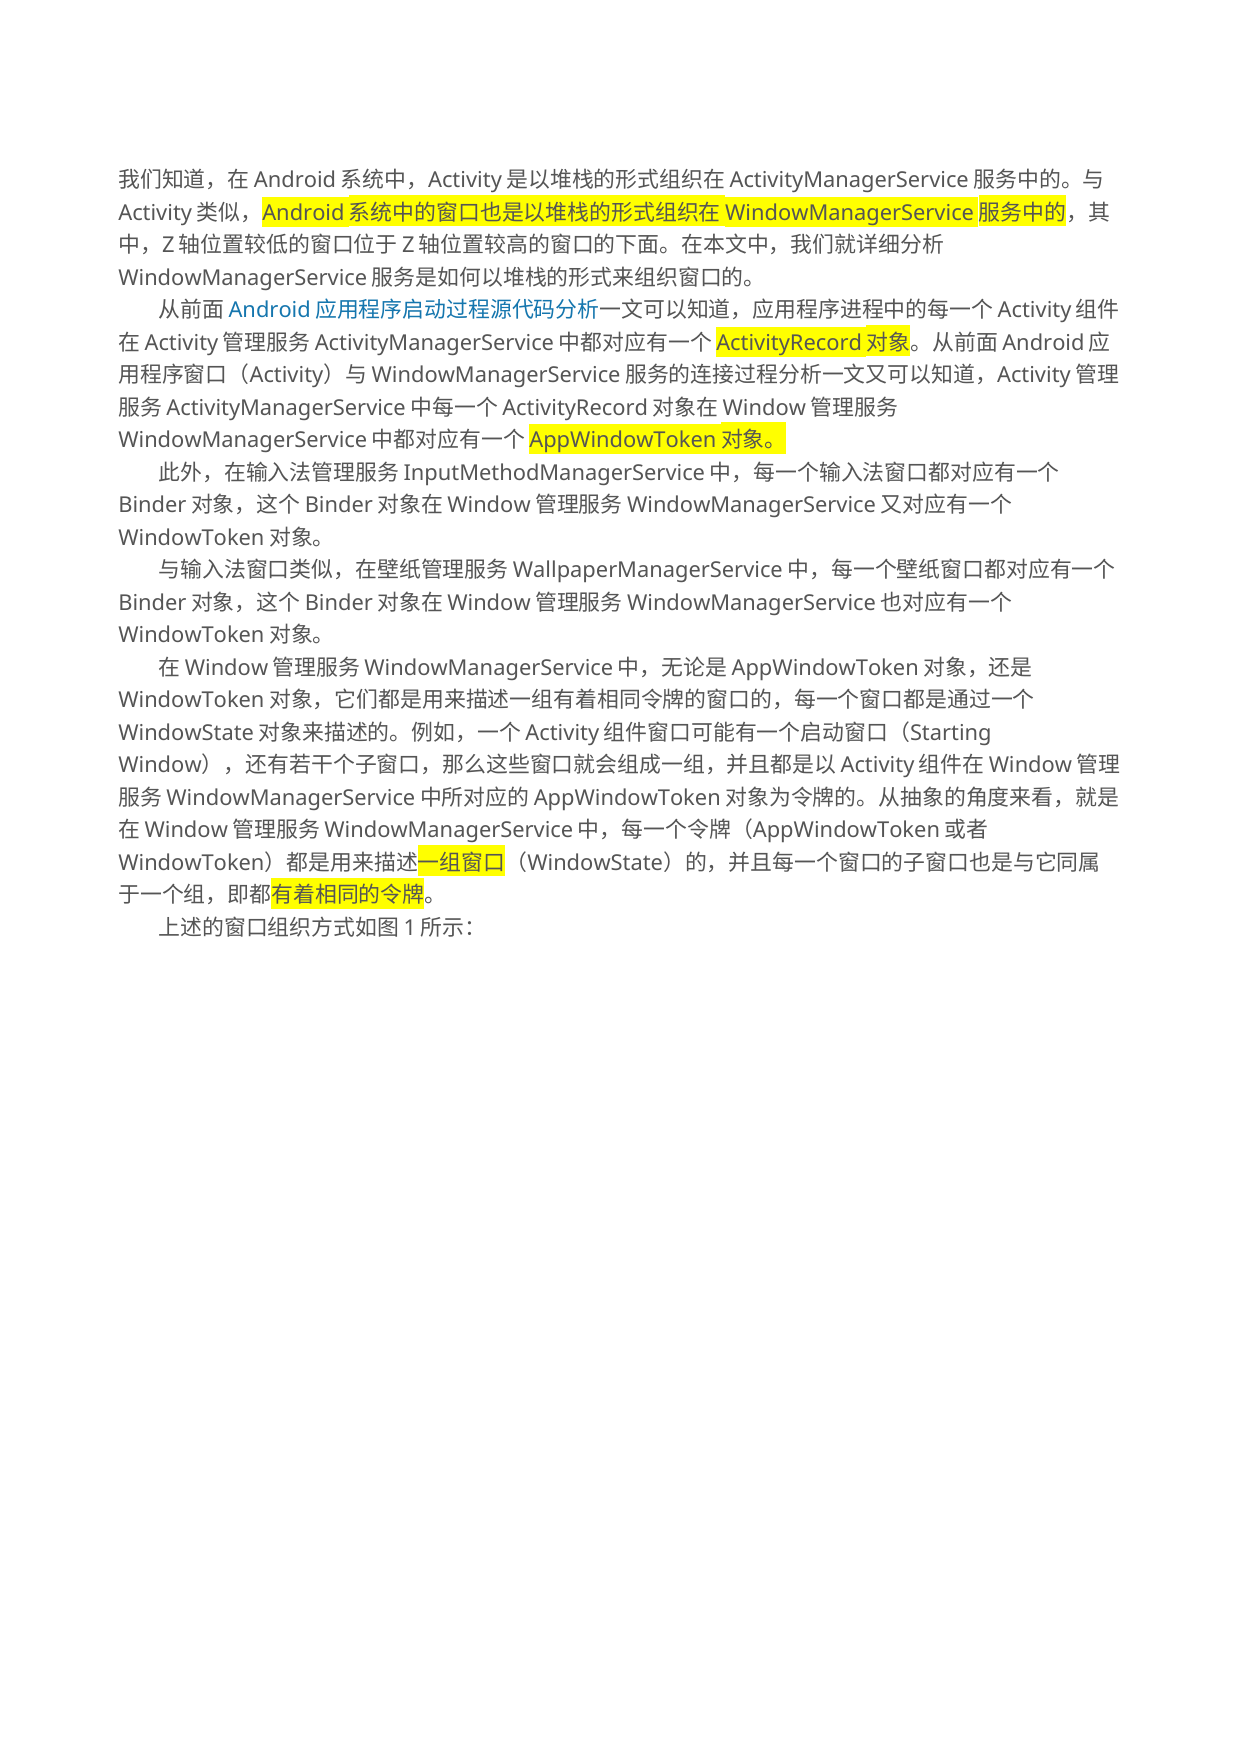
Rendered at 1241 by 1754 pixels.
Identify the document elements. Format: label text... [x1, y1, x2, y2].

text 我们知道，在Android系统中，Activity是以堆栈的形式组织在ActivityManagerService服务中的。与Activity类似，Android系统中的窗口也是以堆栈的形式组织在WindowManagerService服务中的，其中，Z轴位置较低的窗口位于Z轴位置较高的窗口的下面。在本文中，我们就详细分析WindowManagerService服务是如何以堆栈的形式来组织窗口的。 [118, 162, 1122, 292]
text 在Window管理服务WindowManagerService中，无论是AppWindowToken对象，还是WindowToken对象，它们都是用来描述一组有着相同令牌的窗口的，每一个窗口都是通过一个WindowState对象来描述的。例如，一个Activity组件窗口可能有一个启动窗口（Starting Window），还有若干个子窗口，那么这些窗口就会组成一组，并且都是以Activity组件在Window管理服务WindowManagerService中所对应的AppWindowToken对象为令牌的。从抽象的角度来看，就是在Window管理服务WindowManagerService中，每一个令牌（AppWindowToken或者WindowToken）都是用来描述一组窗口（WindowState）的，并且每一个窗口的子窗口也是与它同属于一个组，即都有着相同的令牌。 [118, 649, 1122, 909]
text 与输入法窗口类似，在壁纸管理服务WallpaperManagerService中，每一个壁纸窗口都对应有一个Binder对象，这个Binder对象在Window管理服务WindowManagerService也对应有一个WindowToken对象。 [118, 552, 1122, 649]
text 此外，在输入法管理服务InputMethodManagerService中，每一个输入法窗口都对应有一个Binder对象，这个Binder对象在Window管理服务WindowManagerService又对应有一个WindowToken对象。 [118, 454, 1122, 552]
text 从前面Android应用程序启动过程源代码分析一文可以知道，应用程序进程中的每一个Activity组件在Activity管理服务ActivityManagerService中都对应有一个ActivityRecord对象。从前面Android应用程序窗口（Activity）与WindowManagerService服务的连接过程分析一文又可以知道，Activity管理服务ActivityManagerService中每一个ActivityRecord对象在Window管理服务WindowManagerService中都对应有一个AppWindowToken对象。 [118, 292, 1122, 454]
text 上述的窗口组织方式如图1所示： [118, 909, 1122, 942]
